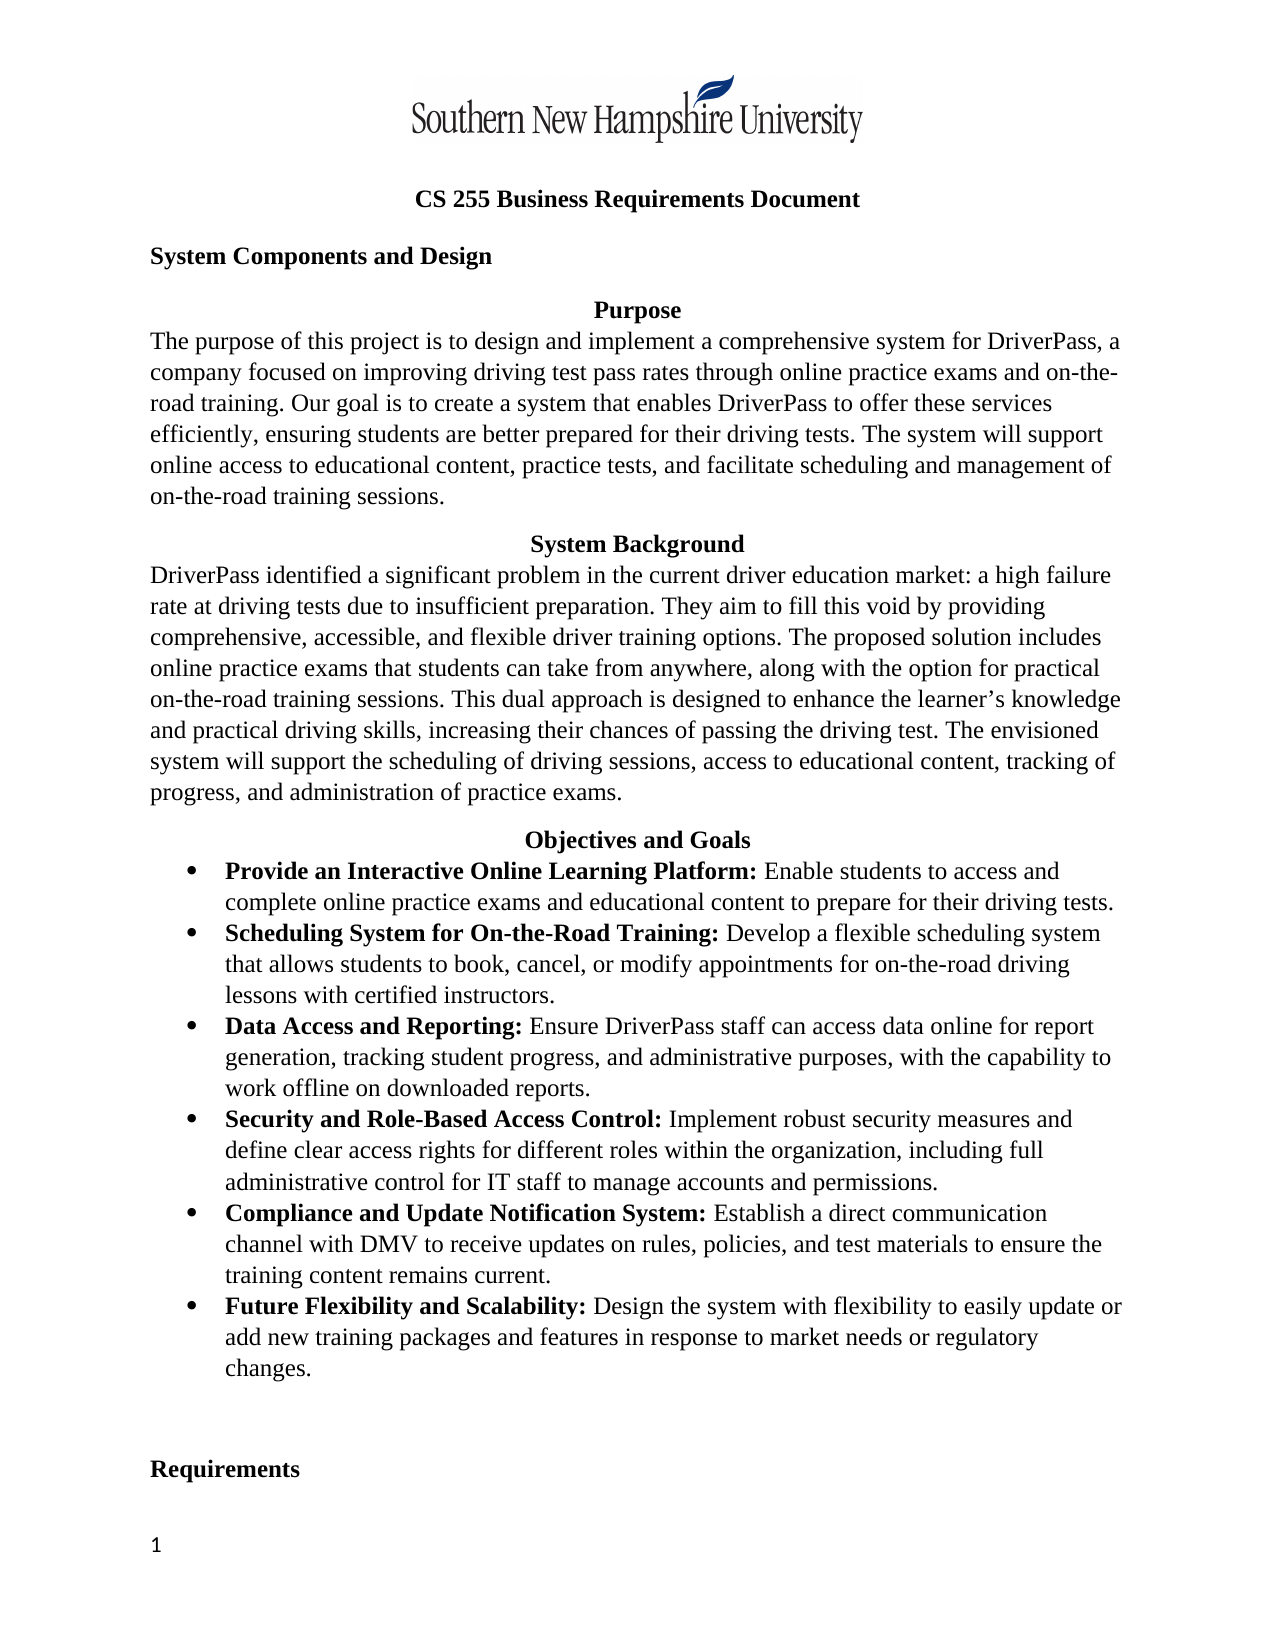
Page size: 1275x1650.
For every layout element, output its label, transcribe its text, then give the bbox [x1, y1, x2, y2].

list Compliance and Update Notification System: Establish a direct communication channel with DMV to receive updates on rules, policies, and test materials to ensure the training content remains current. [187, 1198, 1125, 1288]
text DriverPass identified a significant problem in the current driver education market: a high failure rate at driving tests due to insufficient preparation. They aim to fill this void by providing comprehensive, accessible, and flexible driver training options. The proposed solution includes online practice exams that students can take from anywhere, along with the option for practical on-the-road training sessions. This dual approach is designed to enhance the learner’s knowledge and practical driving skills, increasing their chances of passing the driving test. The envisioned system will support the scheduling of driving sessions, access to educational content, tracking of progress, and administration of practice exams. [150, 560, 1125, 806]
list Security and Role-Based Access Control: Implement robust security measures and define clear access rights for different roles within the organization, including full administrative control for IT staff to manage accounts and permissions. [187, 1104, 1125, 1195]
subtitle Objectives and Goals [150, 825, 1125, 854]
subtitle Requirements [150, 1454, 1125, 1483]
subtitle Purpose [150, 295, 1125, 324]
list Future Flexibility and Scalability: Design the system with flexibility to easily update or add new training packages and features in response to market needs or regulatory changes. [187, 1291, 1125, 1382]
subtitle CS 255 Business Requirements Document [150, 184, 1125, 213]
subtitle System Background [150, 529, 1125, 558]
list Scheduling System for On-the-Road Training: Develop a flexible scheduling system that allows students to book, cancel, or modify appointments for on-the-road driving lessons with certified instructors. [187, 918, 1125, 1009]
list Data Access and Reporting: Ensure DriverPass staff can access data online for report generation, tracking student progress, and administrative purposes, with the capability to work offline on downloaded reports. [187, 1011, 1125, 1102]
picture [412, 75, 863, 143]
text The purpose of this project is to design and implement a comprehensive system for DriverPass, a company focused on improving driving test pass rates through online practice exams and on-the-road training. Our goal is to create a system that enables DriverPass to offer these services efficiently, ensuring students are better prepared for their driving tests. The system will support online access to educational content, practice tests, and facilitate scheduling and management of on-the-road training sessions. [150, 326, 1125, 510]
subtitle System Components and Design [150, 241, 1125, 270]
list Provide an Interactive Online Learning Platform: Enable students to access and complete online practice exams and educational content to prepare for their driving tests. [187, 856, 1125, 916]
